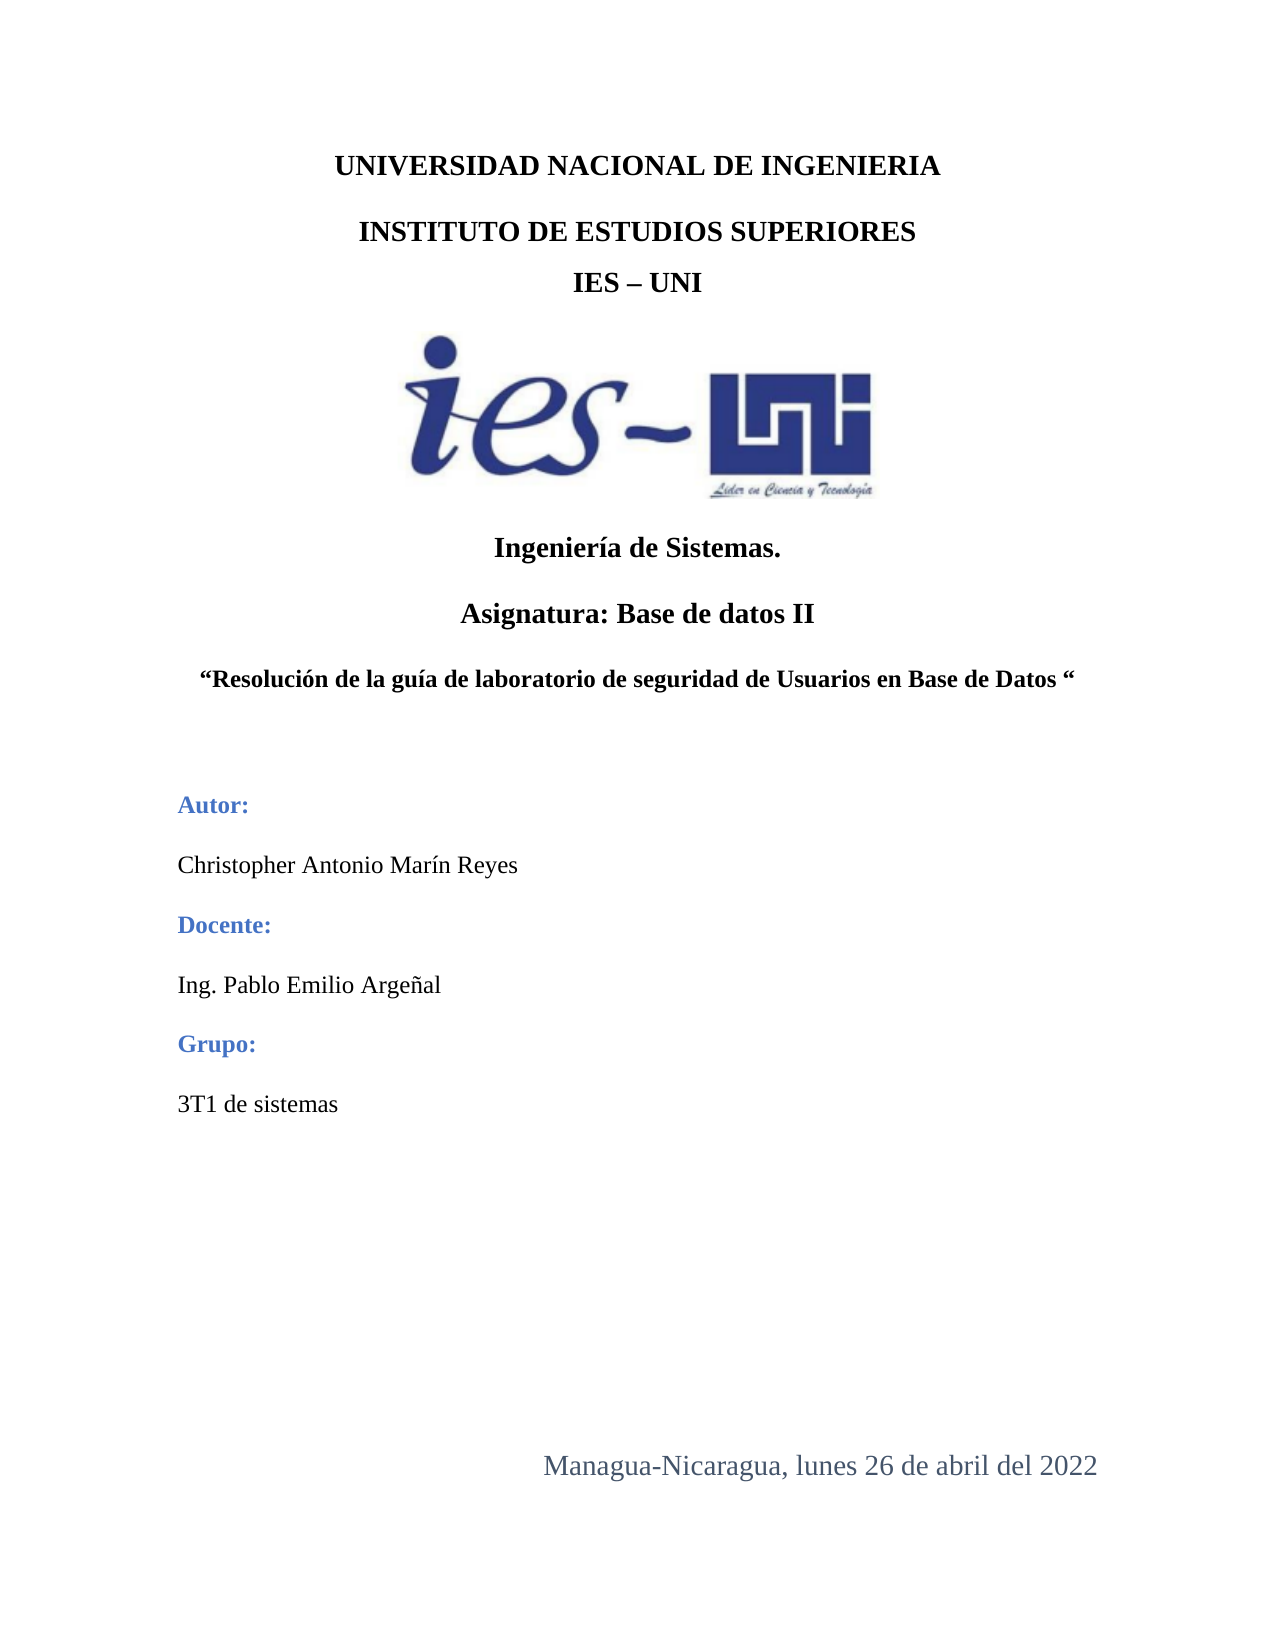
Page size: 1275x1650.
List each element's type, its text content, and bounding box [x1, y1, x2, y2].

text Managua-Nicaragua, lunes 26 de abril del 2022 [177, 1448, 1098, 1482]
text 3T1 de sistemas [177, 1089, 1098, 1118]
text INSTITUTO DE ESTUDIOS SUPERIORES IES – UNI [177, 214, 1098, 298]
text Docente: [177, 910, 1098, 939]
text Ingeniería de Sistemas. [177, 530, 1098, 563]
text UNIVERSIDAD NACIONAL DE INGENIERIA [177, 148, 1098, 181]
picture [395, 331, 880, 499]
text “Resolución de la guía de laboratorio de seguridad de Usuarios en Base de Datos “ [177, 664, 1098, 692]
text Autor: [177, 790, 1098, 819]
text Grupo: [177, 1029, 1098, 1058]
text Christopher Antonio Marín Reyes [177, 850, 1098, 879]
text Asignatura: Base de datos II [177, 597, 1098, 630]
text Ing. Pablo Emilio Argeñal [177, 970, 1098, 998]
